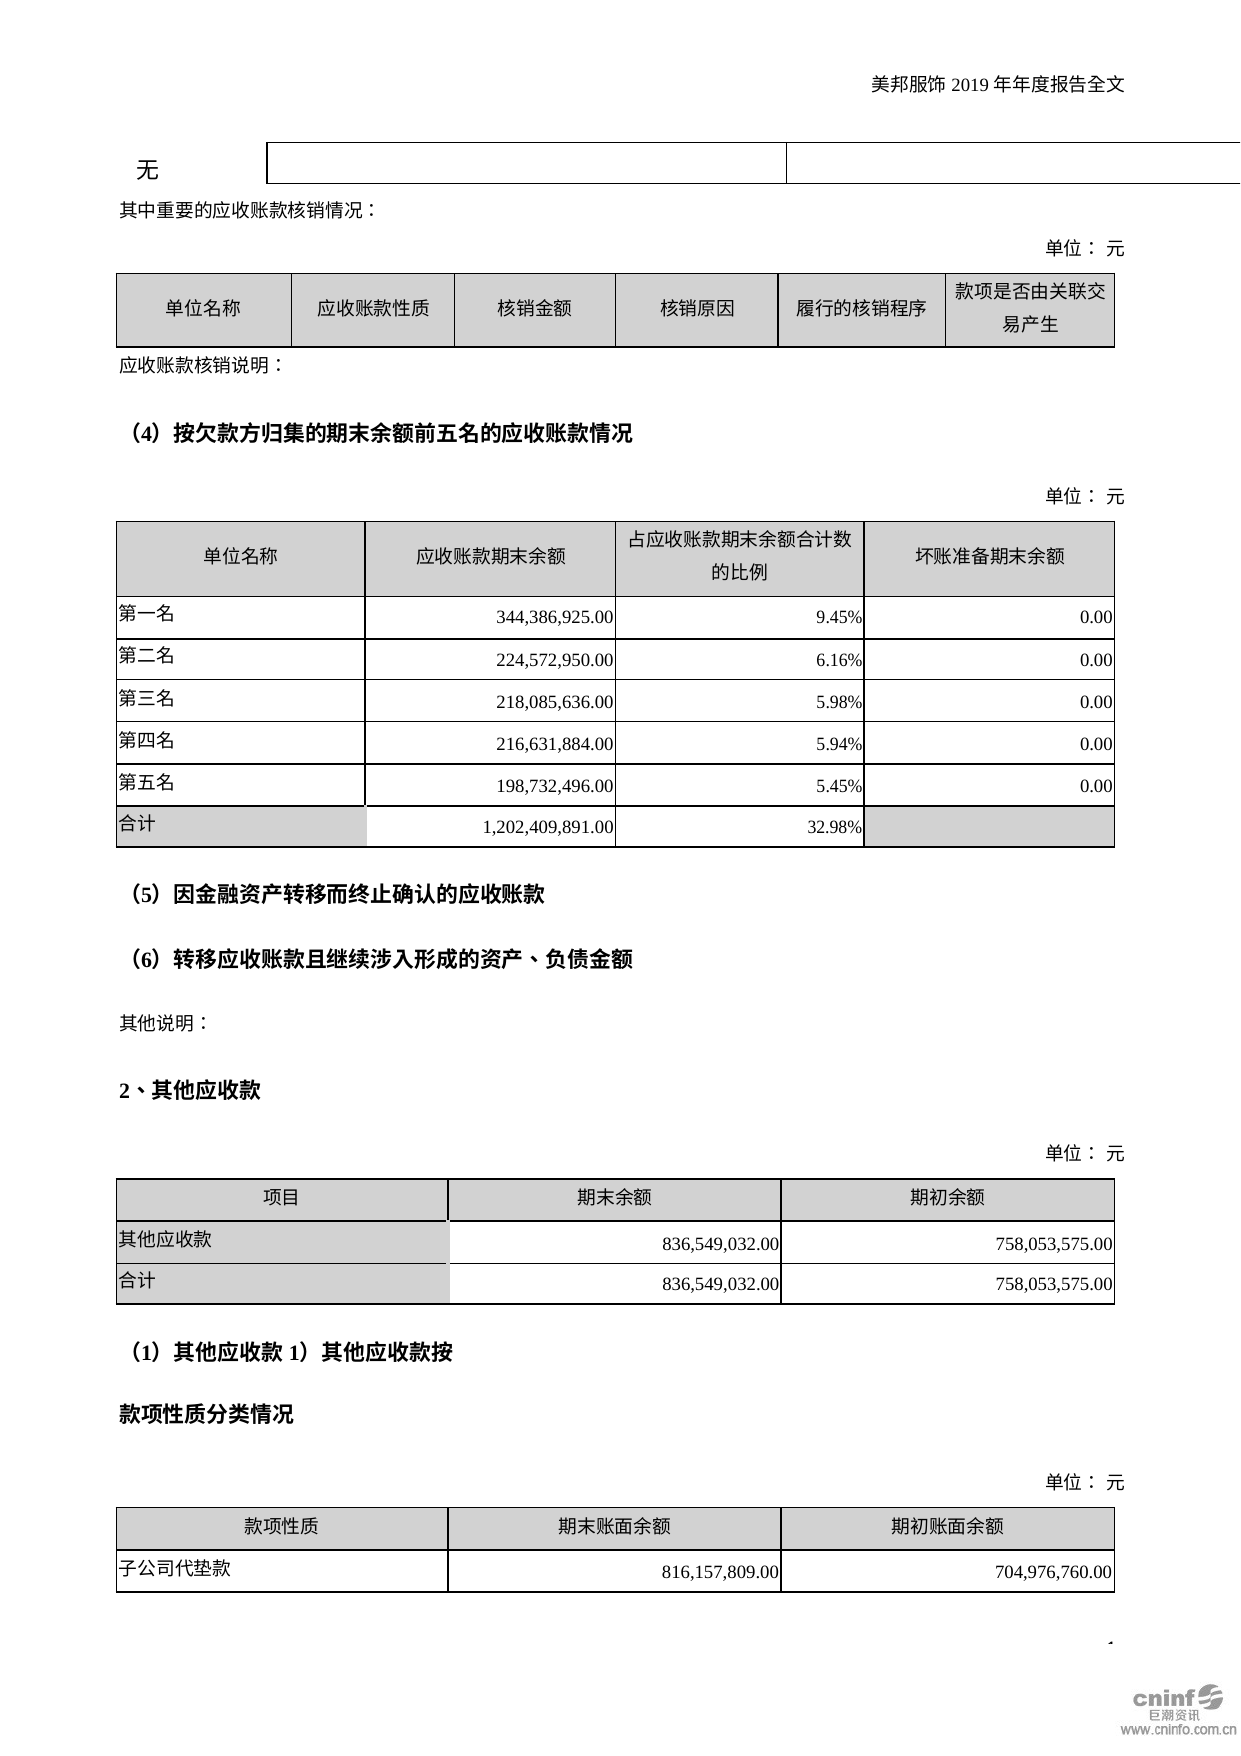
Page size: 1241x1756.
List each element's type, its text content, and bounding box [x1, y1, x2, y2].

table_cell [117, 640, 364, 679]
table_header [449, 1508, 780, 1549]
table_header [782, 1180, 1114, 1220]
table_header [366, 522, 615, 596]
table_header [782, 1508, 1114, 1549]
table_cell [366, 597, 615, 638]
subtitle （1）其他应收款 1）其他应收款按款项性质分类情况 [119, 1337, 461, 1429]
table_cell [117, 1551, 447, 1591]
text 应收账款核销说明： [119, 352, 1240, 378]
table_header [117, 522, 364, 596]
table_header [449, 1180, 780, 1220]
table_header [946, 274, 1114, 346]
text 单位： 元 [104, 235, 1125, 261]
text 其中重要的应收账款核销情况： [119, 197, 1240, 222]
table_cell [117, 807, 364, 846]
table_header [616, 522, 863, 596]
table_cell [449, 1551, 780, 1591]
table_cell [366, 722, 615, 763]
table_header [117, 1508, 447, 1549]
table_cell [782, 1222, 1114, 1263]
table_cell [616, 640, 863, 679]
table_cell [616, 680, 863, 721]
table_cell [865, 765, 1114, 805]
text 单位： 元 [104, 1141, 1125, 1166]
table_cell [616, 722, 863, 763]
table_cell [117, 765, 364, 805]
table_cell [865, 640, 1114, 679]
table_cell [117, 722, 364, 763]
subtitle （5）因金融资产转移而终止确认的应收账款 [119, 879, 1240, 909]
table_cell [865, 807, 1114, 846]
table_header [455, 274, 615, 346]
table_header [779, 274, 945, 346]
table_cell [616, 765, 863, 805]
subtitle （4）按欠款方归集的期末余额前五名的应收账款情况 [119, 418, 1240, 448]
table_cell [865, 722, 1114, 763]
text 单位： 元 [104, 1469, 1125, 1495]
text 其他说明： [119, 1010, 1240, 1035]
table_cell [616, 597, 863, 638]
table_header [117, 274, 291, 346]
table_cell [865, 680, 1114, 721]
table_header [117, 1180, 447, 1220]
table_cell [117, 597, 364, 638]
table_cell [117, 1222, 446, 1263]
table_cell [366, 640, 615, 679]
subtitle 2、其他应收款 [119, 1075, 1240, 1105]
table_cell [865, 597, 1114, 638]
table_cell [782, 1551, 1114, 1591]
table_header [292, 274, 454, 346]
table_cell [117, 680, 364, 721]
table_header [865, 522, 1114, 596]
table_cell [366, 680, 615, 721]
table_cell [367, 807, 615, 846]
picture [1115, 1681, 1240, 1738]
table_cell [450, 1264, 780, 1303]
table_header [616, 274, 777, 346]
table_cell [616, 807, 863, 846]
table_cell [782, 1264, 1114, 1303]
subtitle （6）转移应收账款且继续涉入形成的资产、负债金额 [119, 944, 1240, 974]
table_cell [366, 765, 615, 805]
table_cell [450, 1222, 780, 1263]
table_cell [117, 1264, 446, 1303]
text 单位： 元 [104, 483, 1125, 509]
